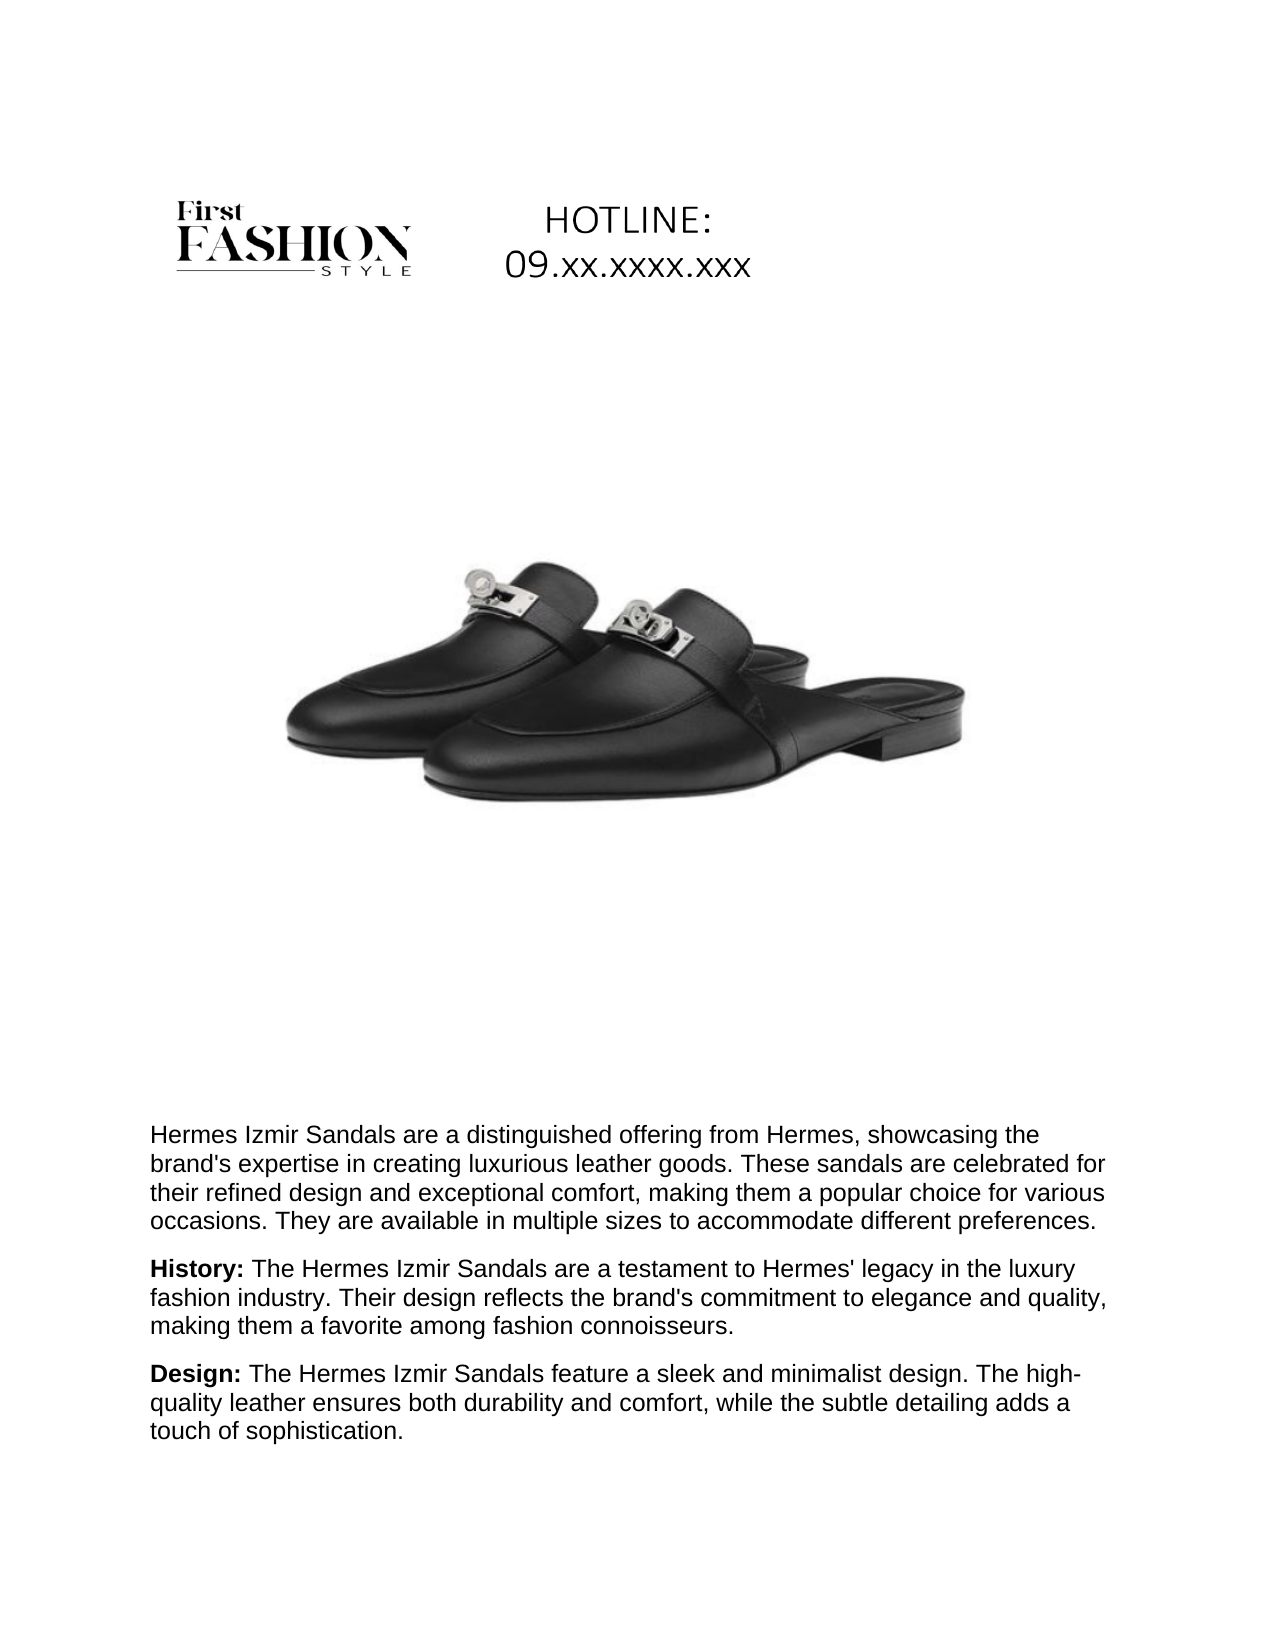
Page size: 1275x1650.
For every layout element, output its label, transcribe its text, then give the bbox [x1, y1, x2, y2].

text Design: The Hermes Izmir Sandals feature a sleek and minimalist design. The high-quality leather ensures both durability and comfort, while the subtle detailing adds a touch of sophistication. [150, 1359, 1125, 1445]
picture [150, 168, 810, 307]
text History: The Hermes Izmir Sandals are a testament to Hermes' legacy in the luxury fashion industry. Their design reflects the brand's commitment to elegance and quality, making them a favorite among fashion connoisseurs. [150, 1254, 1125, 1340]
text Hermes Izmir Sandals are a distinguished offering from Hermes, showcasing the brand's expertise in creating luxurious leather goods. These sandals are celebrated for their refined design and exceptional comfort, making them a popular choice for various occasions. They are available in multiple sizes to accommodate different preferences. [150, 1120, 1125, 1235]
picture [255, 325, 1020, 1054]
